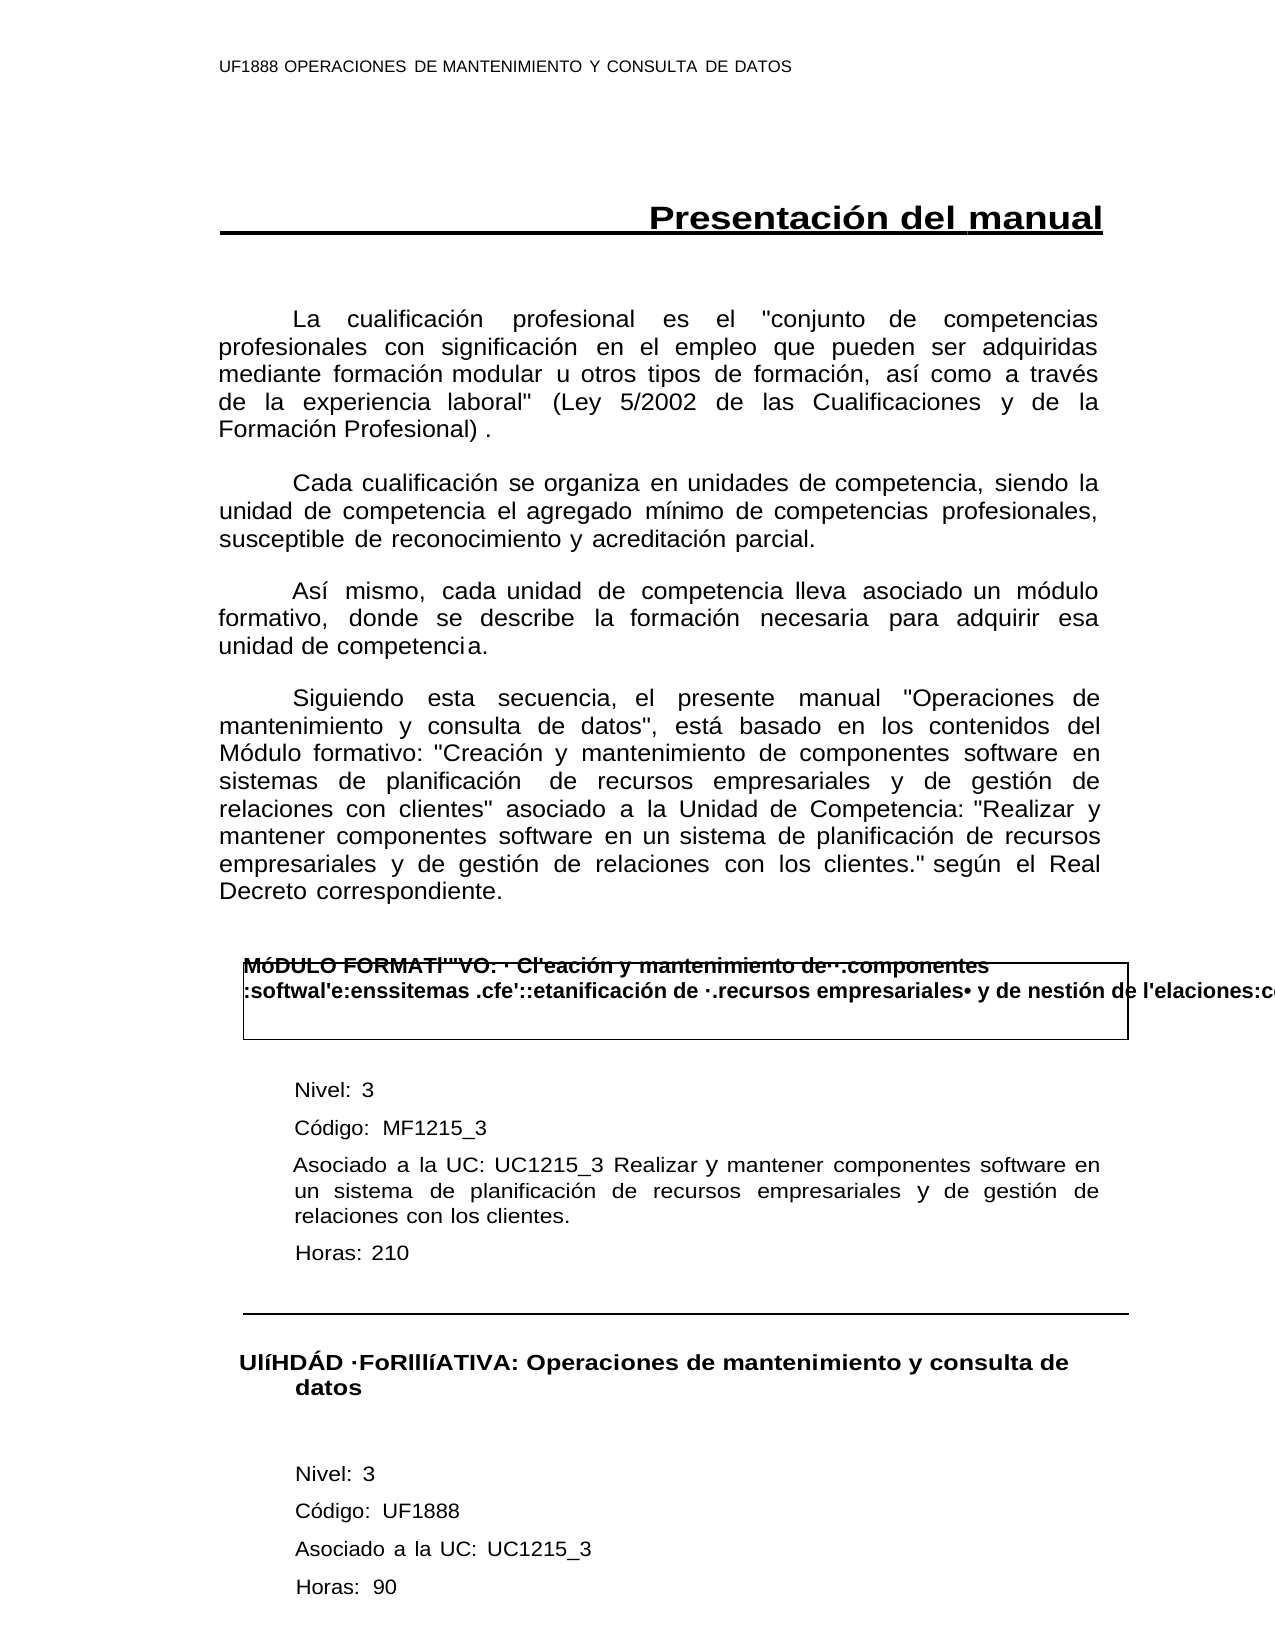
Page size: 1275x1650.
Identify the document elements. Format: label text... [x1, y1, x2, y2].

text Así mismo, cada unidad de competencia lleva asociado un módulo formativo, donde se describe la formación necesaria para adquirir esa unidad de competencia. [218, 577, 1099, 659]
text Nivel: 3 [294, 1078, 1125, 1102]
text UlíHDÁD ·FoRlllíATIVA: Operaciones de mantenimiento y consulta de datos [239, 1350, 1125, 1400]
text Cada cualificación se organiza en unidades de competencia, siendo la unidad de competencia el agregado mínimo de competencias profesionales, susceptible de reconocimiento y acreditación parcial. [219, 469, 1098, 552]
text Nivel: 3 [295, 1461, 1125, 1485]
text Asociado a la UC: UC1215_3 Realizar y mantener componentes software en un sistema de planificación de recursos empresariales y de gestión de relaciones con los clientes. [293, 1151, 1100, 1227]
text Código: MF1215_3 [294, 1116, 1125, 1139]
text Presentación del manual [220, 199, 1125, 236]
text Horas: 210 [295, 1241, 1125, 1265]
text Siguiendo esta secuencia, el presente manual "Operaciones de mantenimiento y consulta de datos", está basado en los contenidos del Módulo formativo: "Creación y mantenimiento de componentes software en sistemas de planificación de recursos empresariales y de gestión de relaciones con clientes" asociado a la Unidad de Competencia: "Realizar y mantener componentes software en un sistema de planificación de recursos empresariales y de gestión de relaciones con los clientes." según el Real Decreto correspondiente. [219, 684, 1101, 905]
text Asociado a la UC: UC1215_3 Horas: 90 [295, 1537, 654, 1598]
text La cualificación profesional es el "conjunto de competencias profesionales con significación en el empleo que pueden ser adquiridas mediante formación modular u otros tipos de formación, así como a través de la experiencia laboral" (Ley 5/2002 de las Cualificaciones y de la Formación Profesional) . [218, 306, 1098, 443]
text Código: UF1888 [295, 1499, 1125, 1523]
